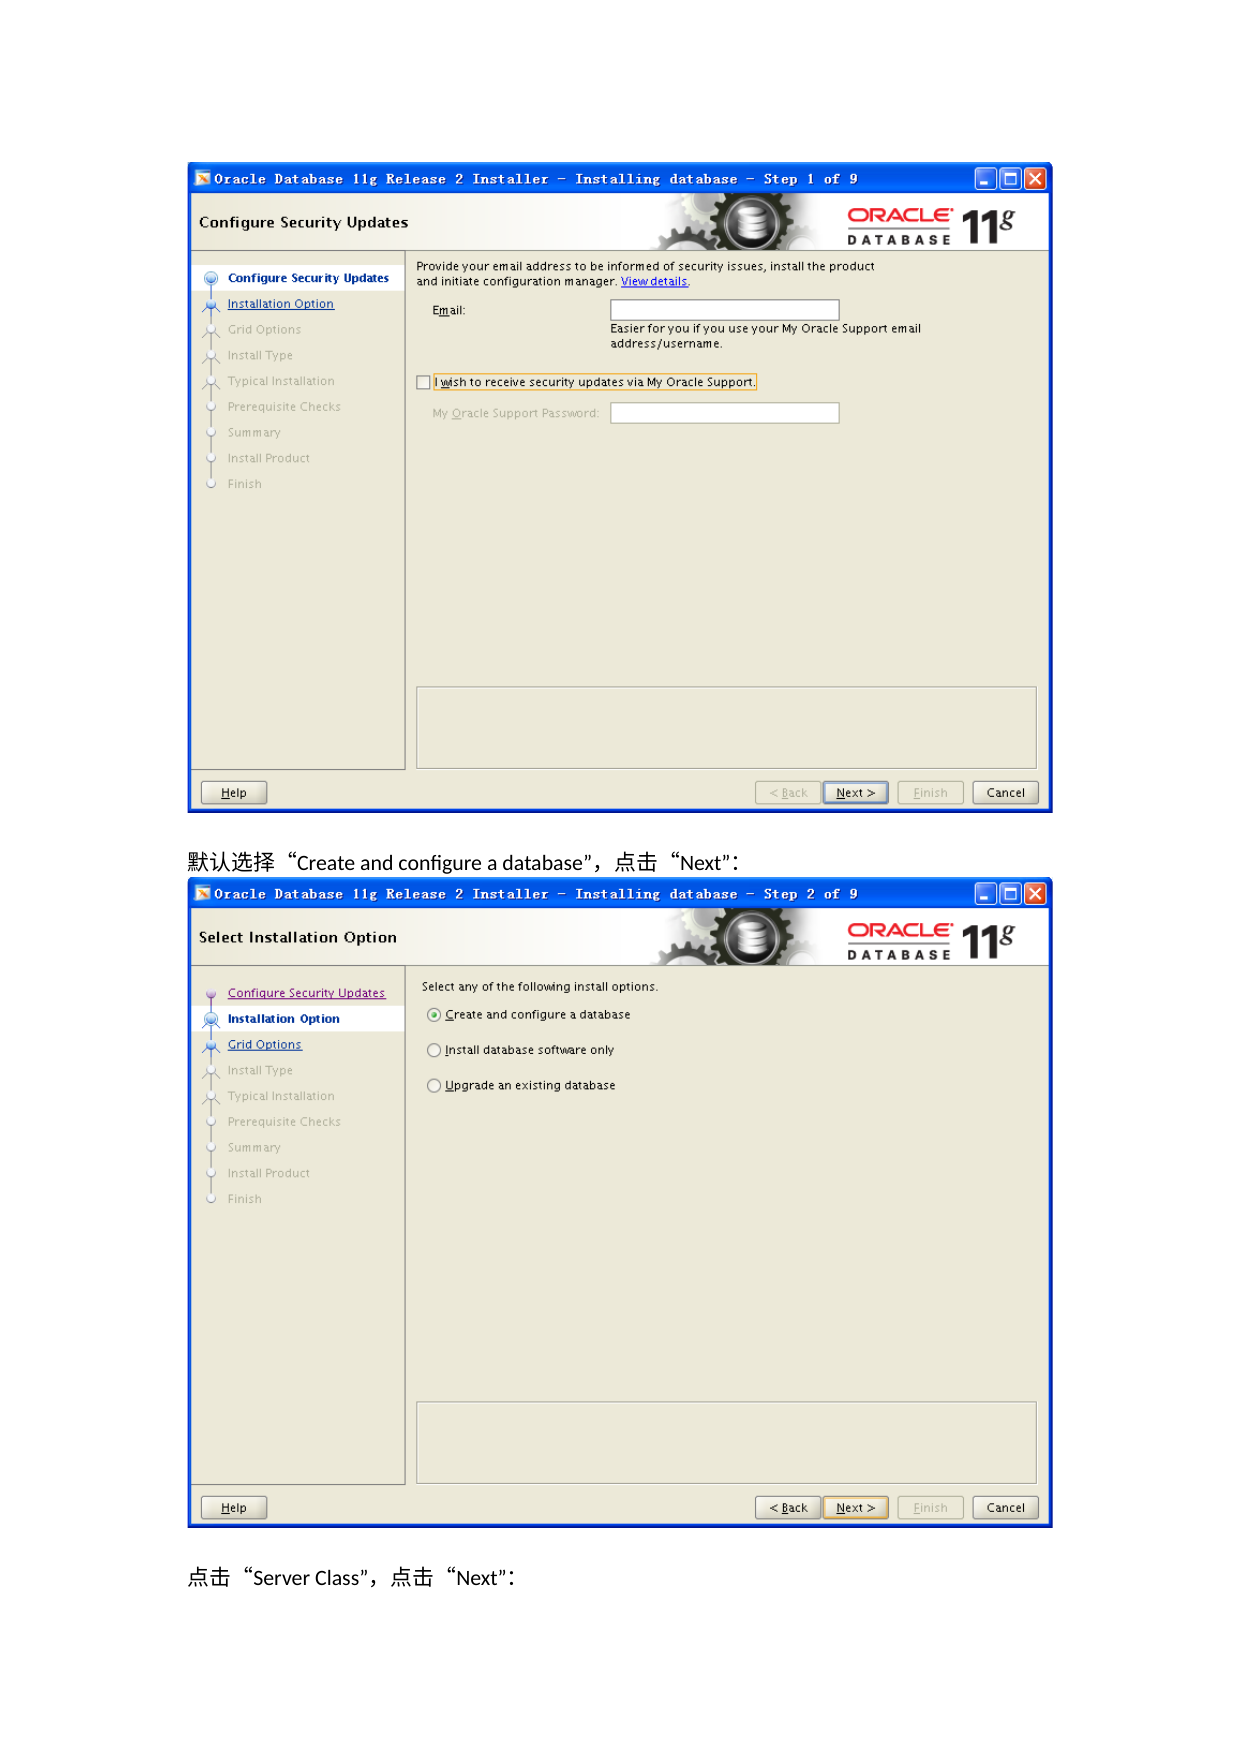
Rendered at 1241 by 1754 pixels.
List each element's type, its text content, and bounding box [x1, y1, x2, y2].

text 默认选择“Create and configure a database”，点击“Next”： [187, 844, 1053, 877]
text 点击“Server Class”，点击“Next”： [187, 1559, 1053, 1592]
picture [187, 162, 1053, 813]
picture [187, 877, 1053, 1528]
